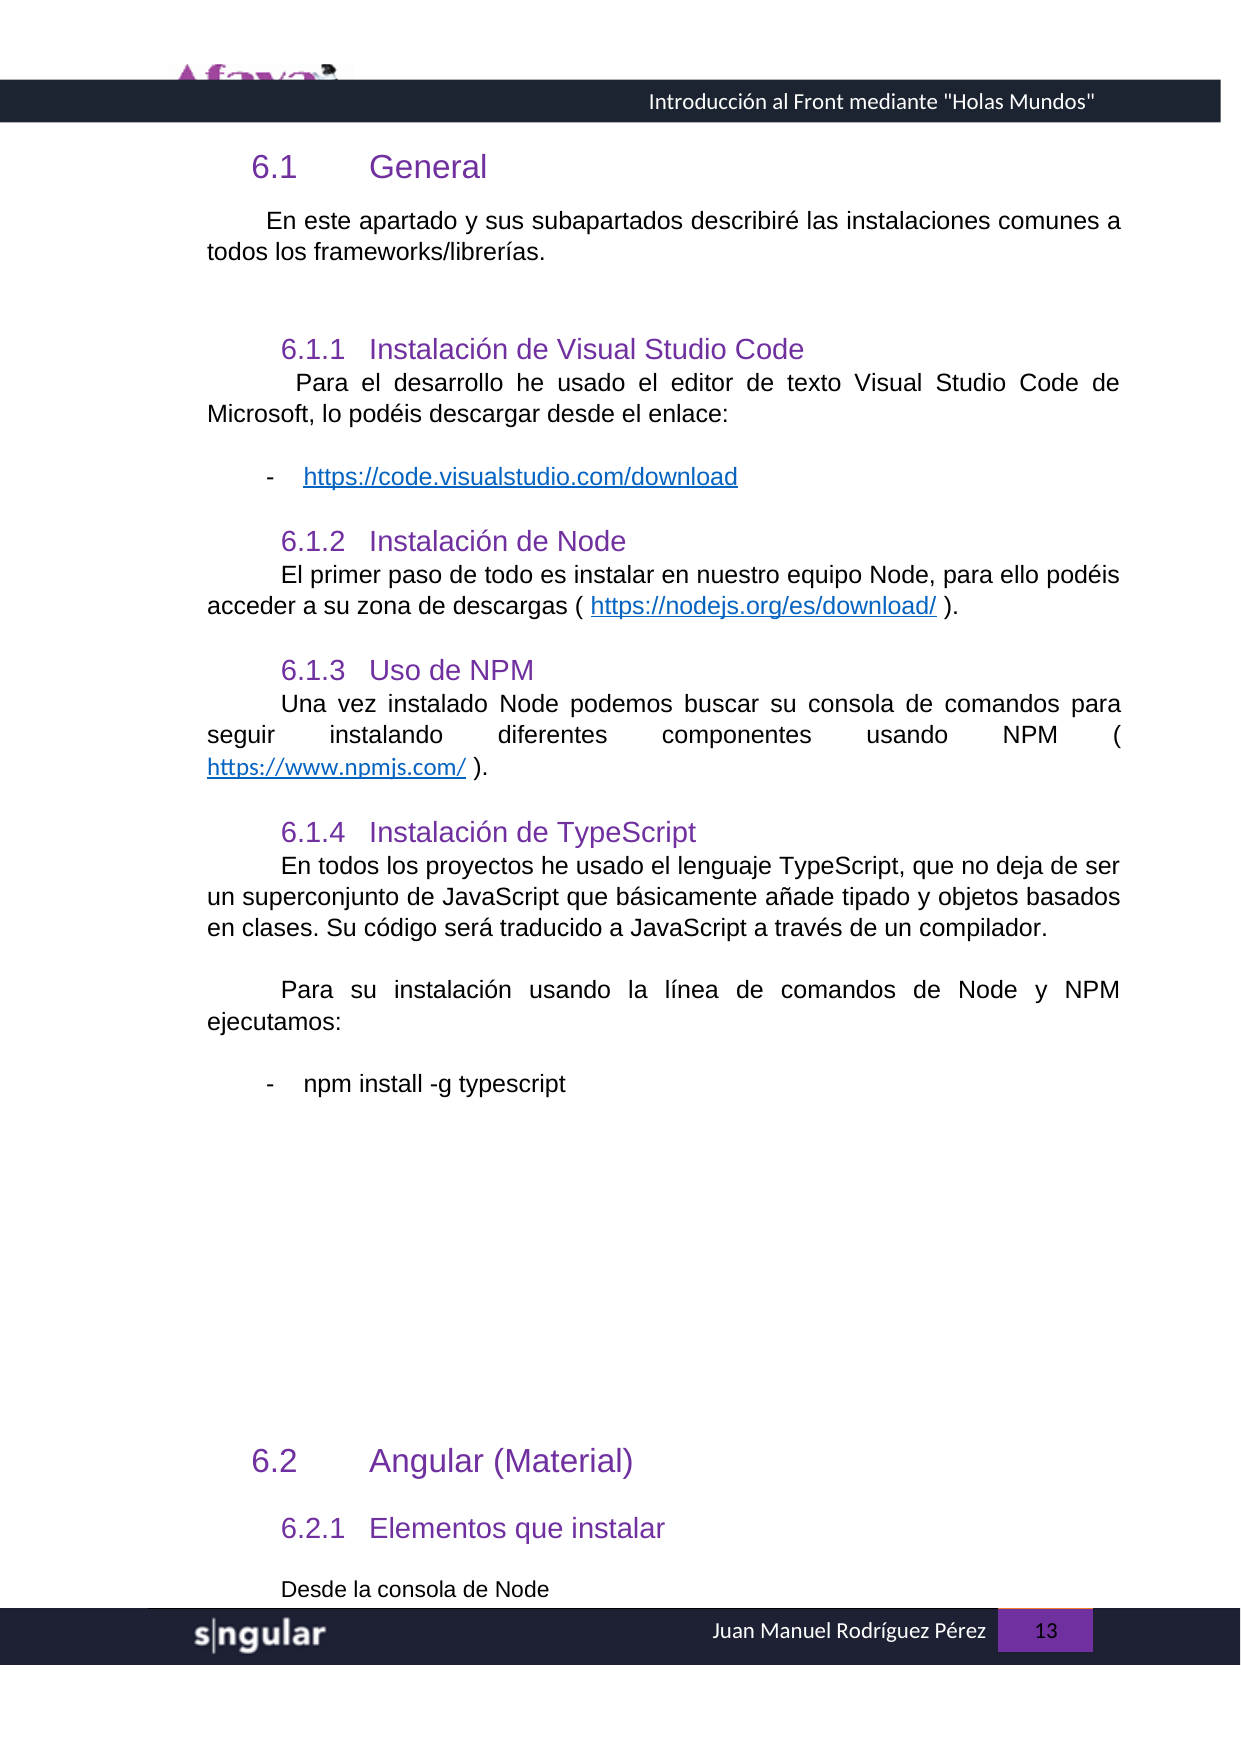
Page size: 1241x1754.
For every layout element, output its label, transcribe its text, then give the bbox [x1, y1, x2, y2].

list Desde la consola de Node [207, 1576, 1122, 1602]
list Instalación de TypeScript [281, 815, 1122, 849]
text En este apartado y sus subapartados describiré las instalaciones comunes a todos los frameworks/librerías. [207, 206, 1122, 266]
picture [168, 64, 361, 79]
list Instalación de Visual Studio Code [281, 332, 1122, 366]
list En todos los proyectos he usado el lenguaje TypeScript, que no deja de ser un superconjunto de JavaScript que básicamente añade tipado y objetos basados en clases. Su código será traducido a JavaScript a través de un compilador. [207, 851, 1122, 942]
list Instalación de Node [281, 523, 1122, 557]
list npm install -g typescript [266, 1068, 1122, 1097]
list Una vez instalado Node podemos buscar su consola de comandos para seguir instalando diferentes componentes usando NPM ( https://www.npmjs.com/ ). [207, 689, 1122, 782]
list Uso de NPM [281, 653, 1122, 686]
list Angular (Material) [251, 1441, 1122, 1479]
list Para su instalación usando la línea de comandos de Node y NPM ejecutamos: [207, 975, 1122, 1035]
list https://code.visualstudio.com/download [266, 461, 1122, 490]
list Para el desarrollo he usado el editor de texto Visual Studio Code de Microsoft, lo podéis descargar desde el enlace: [207, 368, 1122, 428]
list El primer paso de todo es instalar en nuestro equipo Node, para ello podéis acceder a su zona de descargas ( https://nodejs.org/es/download/ ). [207, 560, 1122, 619]
picture [0, 1608, 1241, 1665]
list General [251, 148, 1122, 186]
list Elementos que instalar [207, 1511, 1122, 1544]
